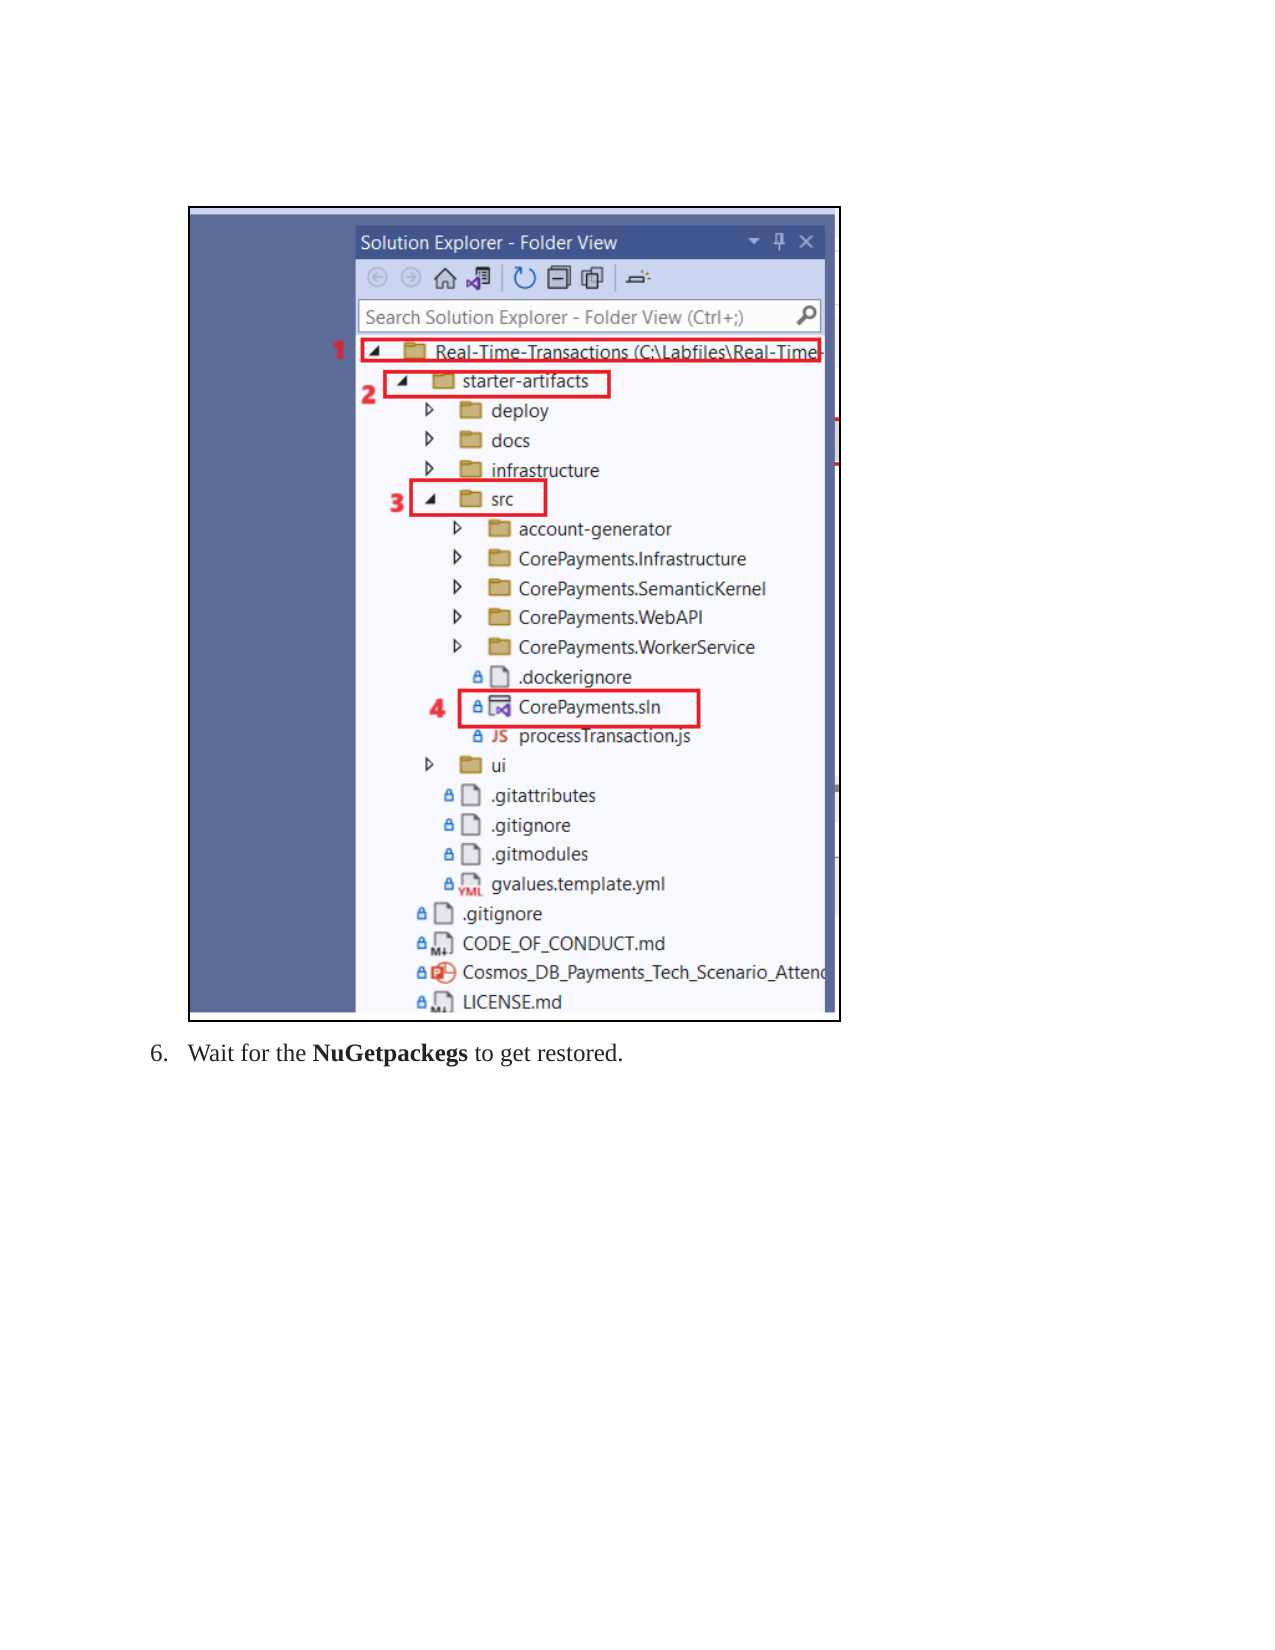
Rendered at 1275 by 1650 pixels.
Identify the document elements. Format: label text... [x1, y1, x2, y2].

picture [190, 208, 839, 1020]
list Wait for the NuGetpackegs to get restored. [150, 1038, 1125, 1067]
